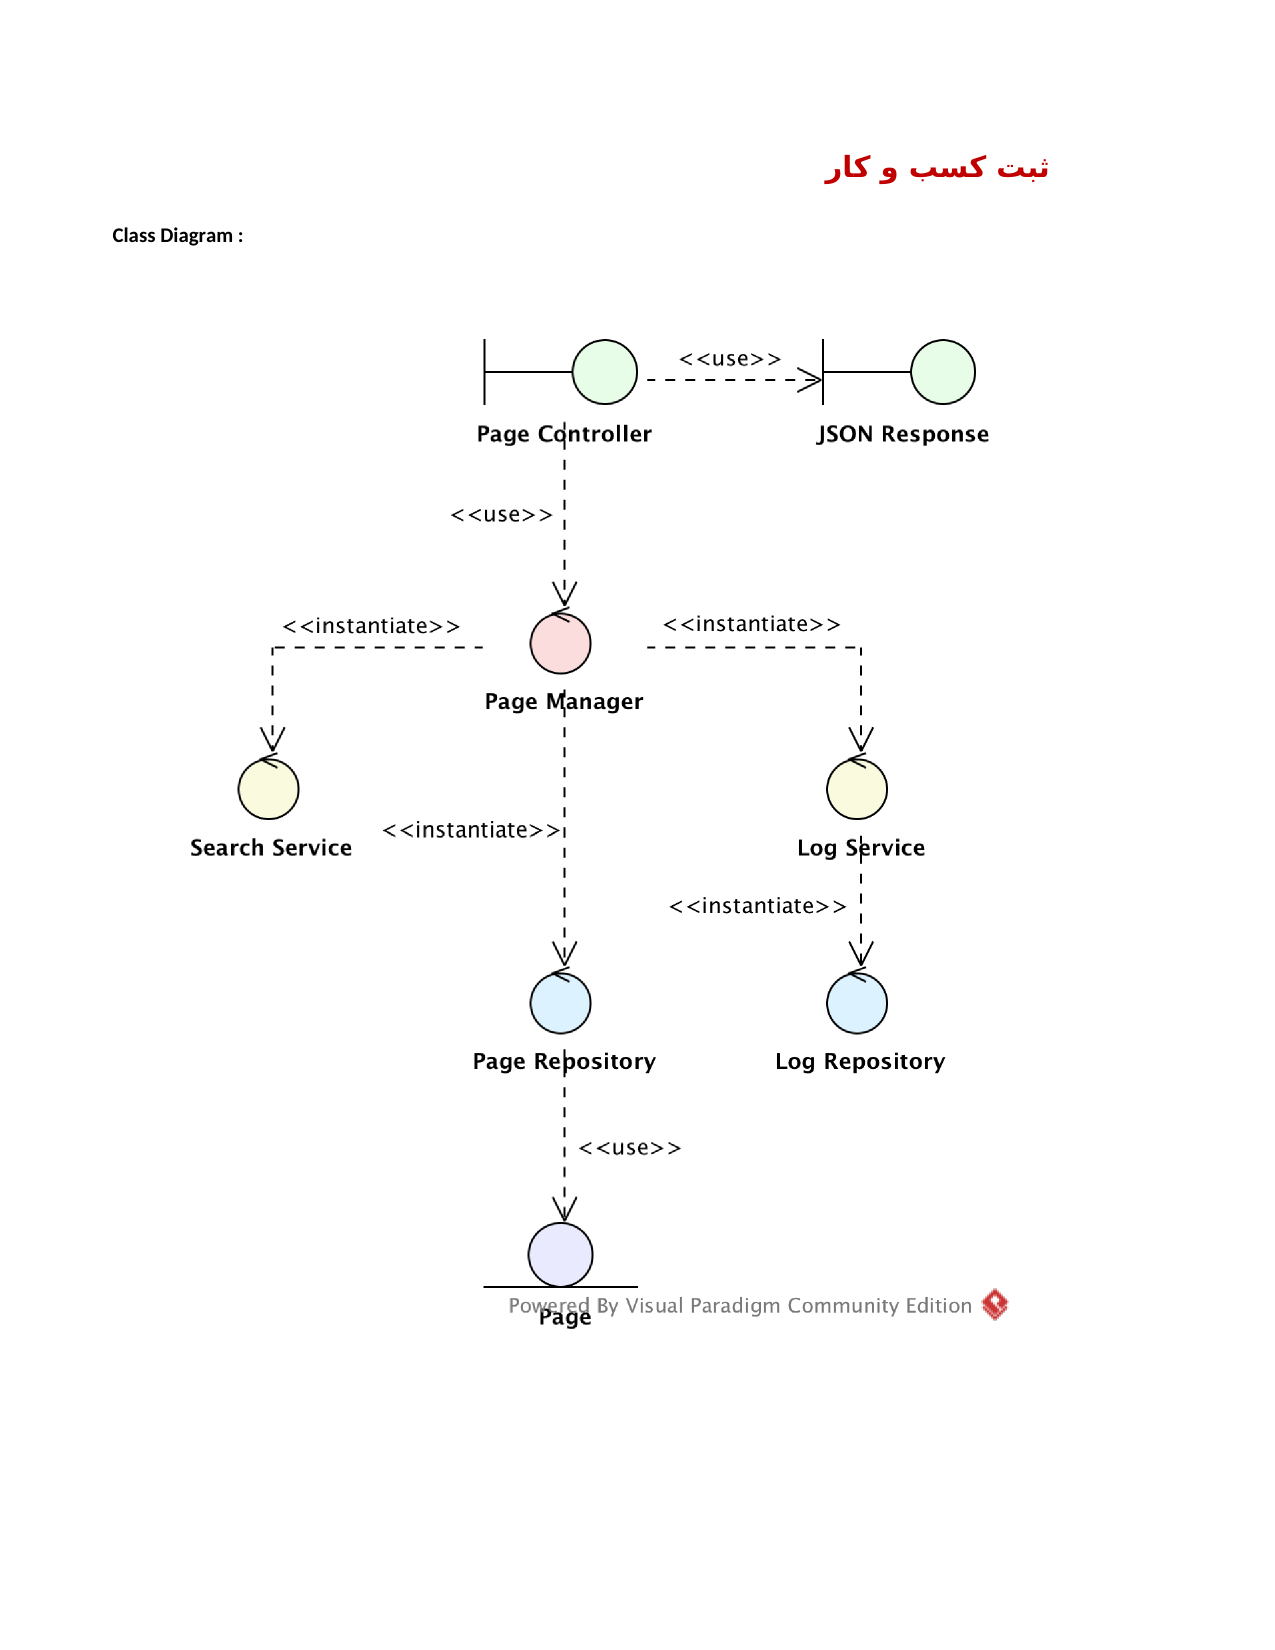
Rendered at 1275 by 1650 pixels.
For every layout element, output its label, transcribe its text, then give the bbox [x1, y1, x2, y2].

picture [190, 338, 1009, 1329]
text Class Diagram : [112, 223, 1125, 248]
text ثبت کسب و کار [150, 150, 1124, 184]
